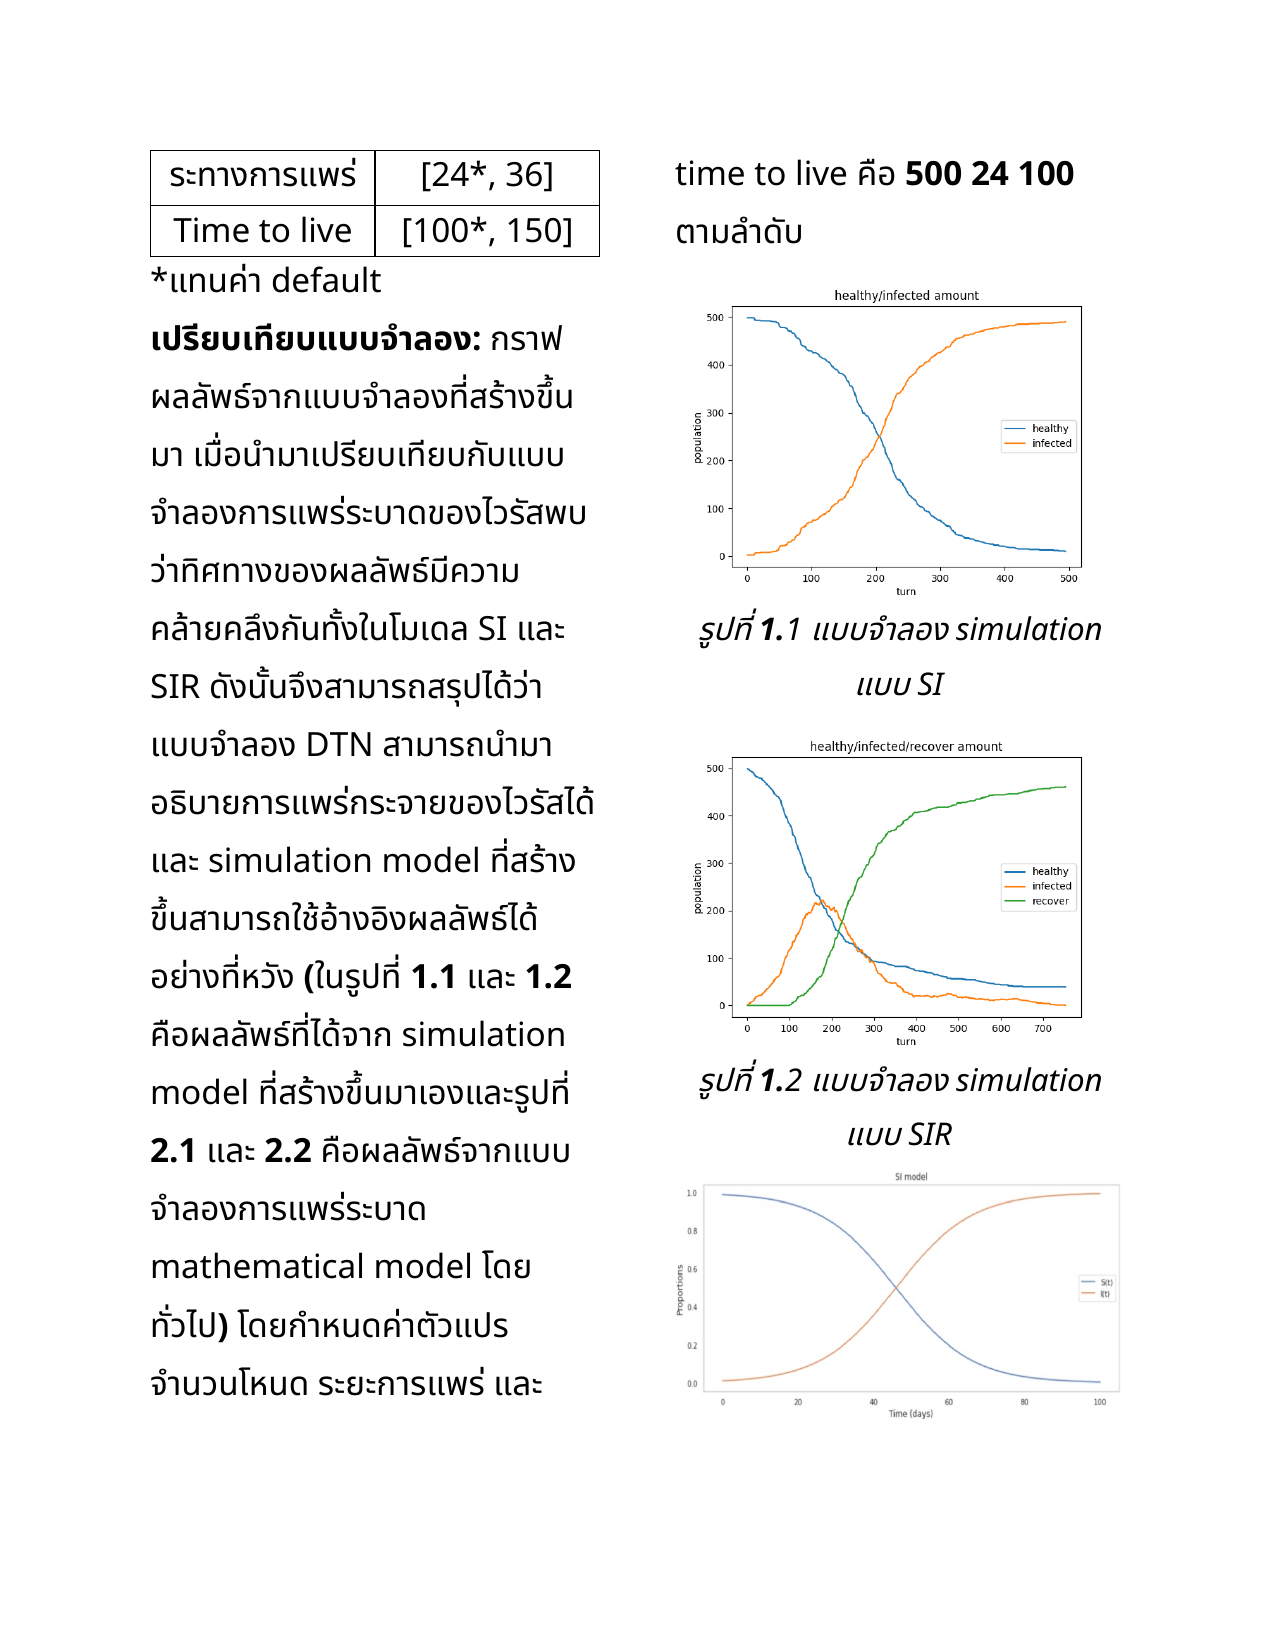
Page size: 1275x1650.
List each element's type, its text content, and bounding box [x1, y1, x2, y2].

picture [675, 266, 1125, 604]
text *แทนค่า default [150, 257, 600, 307]
table_cell [100*, 150] [376, 206, 599, 256]
table_cell [24*, 36] [376, 151, 599, 205]
picture [675, 1166, 1125, 1419]
table_cell Time to live [151, 206, 374, 256]
picture [675, 716, 1125, 1054]
text รูปที่ 1.1 แบบจำลอง simulation แบบ SI [675, 607, 1125, 709]
text รูปที่ 1.2 แบบจำลอง simulation แบบ SIR [675, 1058, 1125, 1160]
text เปรียบเทียบแบบจำลอง: กราฟผลลัพธ์จากแบบจำลองที่สร้างขึ้นมา เมื่อนำมาเปรียบเทียบกับแบบจำลองการแพร่ระบาดของไวรัสพบว่าทิศทางของผลลัพธ์มีความคล้ายคลึงกันทั้งในโมเดล SI และ SIR ดังนั้นจึงสามารถสรุปได้ว่าแบบจำลอง DTN สามารถนำมาอธิบายการแพร่กระจายของไวรัสได้ และ simulation model ที่สร้างขึ้นสามารถใช้อ้างอิงผลลัพธ์ได้อย่างที่หวัง (ในรูปที่ 1.1 และ 1.2 คือผลลัพธ์ที่ได้จาก simulation model ที่สร้างขึ้นมาเองและรูปที่ 2.1 และ 2.2 คือผลลัพธ์จากแบบจำลองการแพร่ระบาด mathematical model โดยทั่วไป) โดยกำหนดค่าตัวแปร จำนวนโหนด ระยะการแพร่ และ time to live คือ 500 24 100 ตามลำดับ [150, 315, 600, 1410]
table_cell ระทางการแพร่ [151, 151, 374, 205]
text เปรียบเทียบแบบจำลอง: กราฟผลลัพธ์จากแบบจำลองที่สร้างขึ้นมา เมื่อนำมาเปรียบเทียบกับแบบจำลองการแพร่ระบาดของไวรัสพบว่าทิศทางของผลลัพธ์มีความคล้ายคลึงกันทั้งในโมเดล SI และ SIR ดังนั้นจึงสามารถสรุปได้ว่าแบบจำลอง DTN สามารถนำมาอธิบายการแพร่กระจายของไวรัสได้ และ simulation model ที่สร้างขึ้นสามารถใช้อ้างอิงผลลัพธ์ได้อย่างที่หวัง (ในรูปที่ 1.1 และ 1.2 คือผลลัพธ์ที่ได้จาก simulation model ที่สร้างขึ้นมาเองและรูปที่ 2.1 และ 2.2 คือผลลัพธ์จากแบบจำลองการแพร่ระบาด mathematical model โดยทั่วไป) โดยกำหนดค่าตัวแปร จำนวนโหนด ระยะการแพร่ และ time to live คือ 500 24 100 ตามลำดับ [675, 150, 1125, 258]
